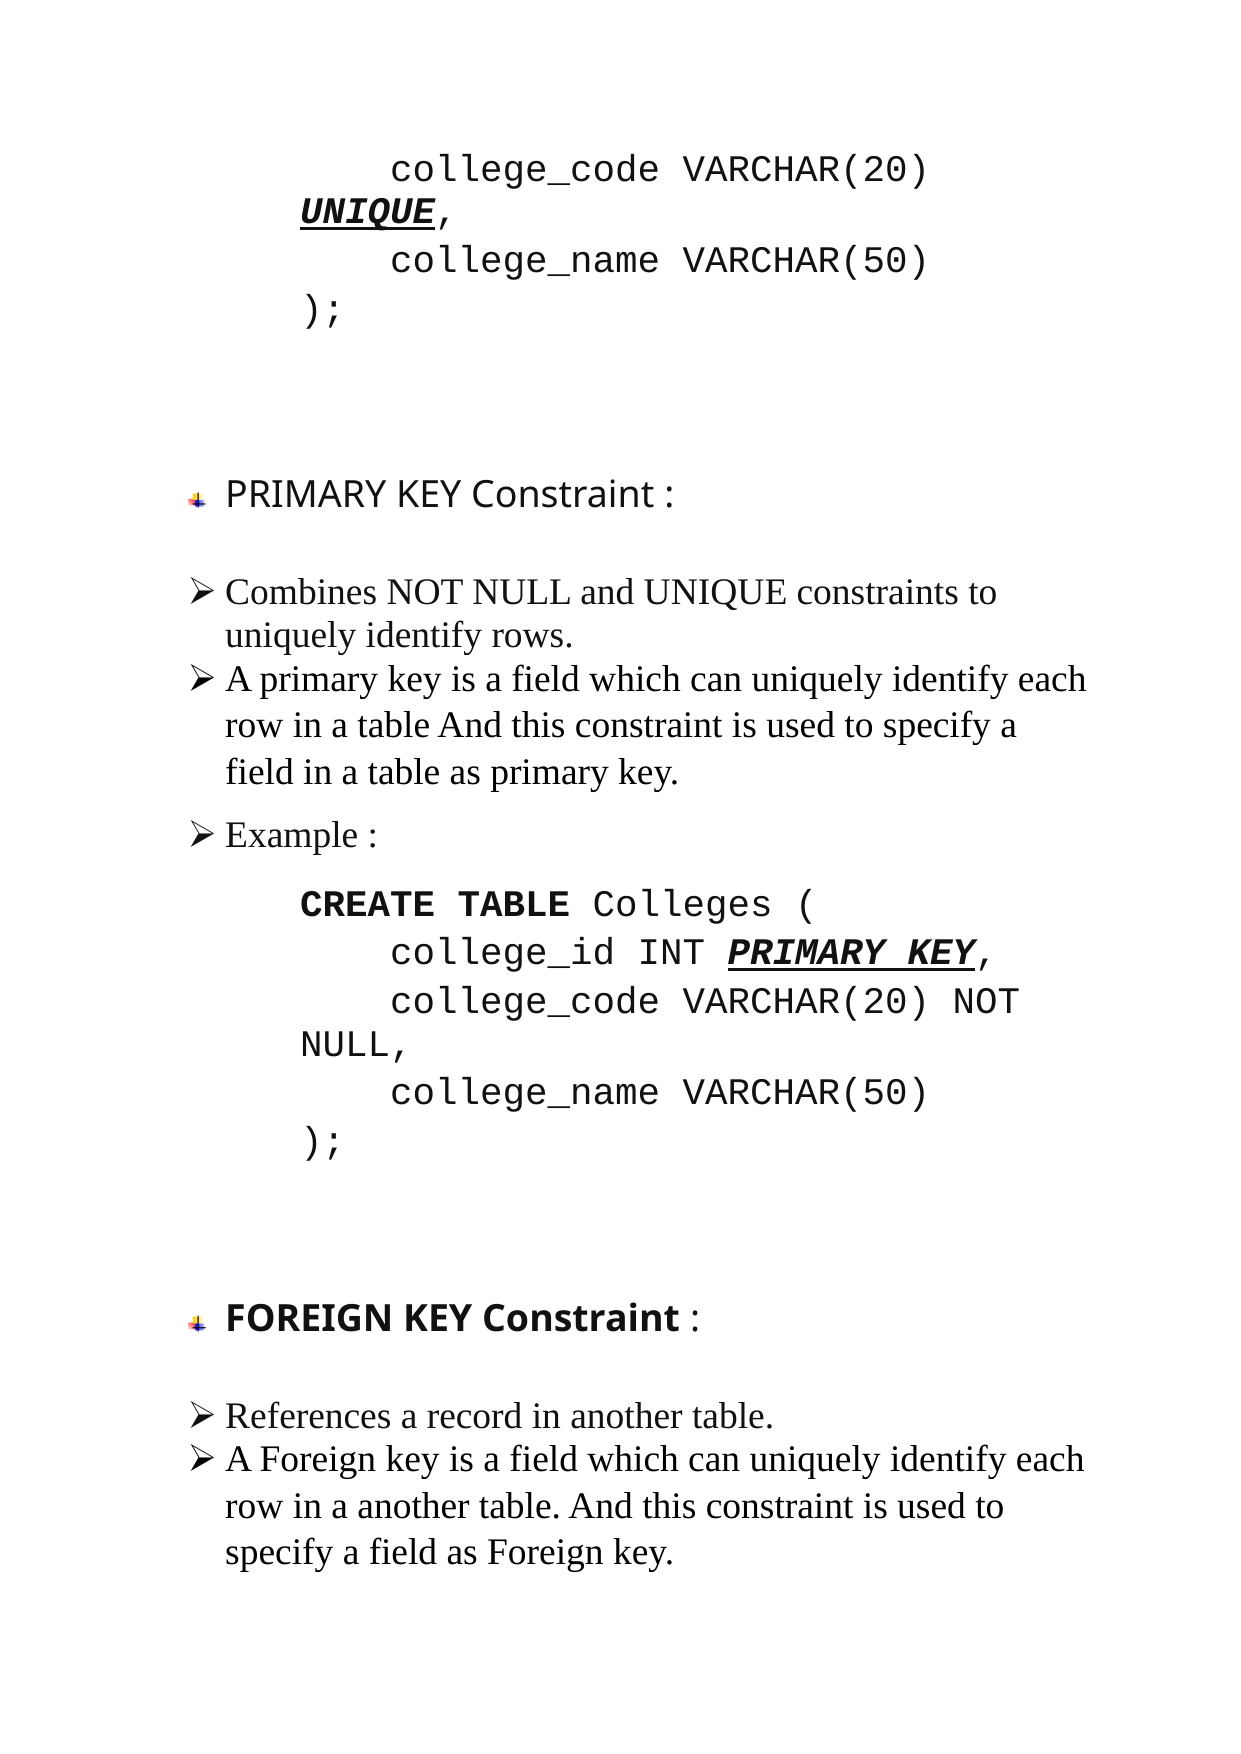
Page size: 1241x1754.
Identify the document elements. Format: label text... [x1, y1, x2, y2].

text college_code VARCHAR(20) UNIQUE, [300, 150, 1090, 235]
text college_name VARCHAR(50) [300, 241, 1090, 284]
picture [188, 1314, 206, 1332]
text ); [300, 1122, 1090, 1165]
list A primary key is a field which can uniquely identify each row in a table And this constraint is used to specify a field in a table as primary key. [187, 656, 1090, 792]
picture [188, 491, 206, 508]
list References a record in another table. [187, 1393, 1090, 1437]
list Combines NOT NULL and UNIQUE constraints to uniquely identify rows. [187, 570, 1090, 656]
list A Foreign key is a field which can uniquely identify each row in a another table. And this constraint is used to specify a field as Foreign key. [187, 1437, 1090, 1573]
text college_name VARCHAR(50) [300, 1073, 1090, 1116]
text CREATE TABLE Colleges ( [300, 885, 1090, 927]
list FOREIGN KEY Constraint : [187, 1291, 1090, 1342]
text ); [300, 290, 1090, 332]
text college_code VARCHAR(20) NOT NULL, [300, 982, 1090, 1067]
list PRIMARY KEY Constraint : [187, 468, 1090, 519]
text college_id INT PRIMARY KEY, [300, 933, 1090, 976]
list Example : [187, 812, 1090, 856]
